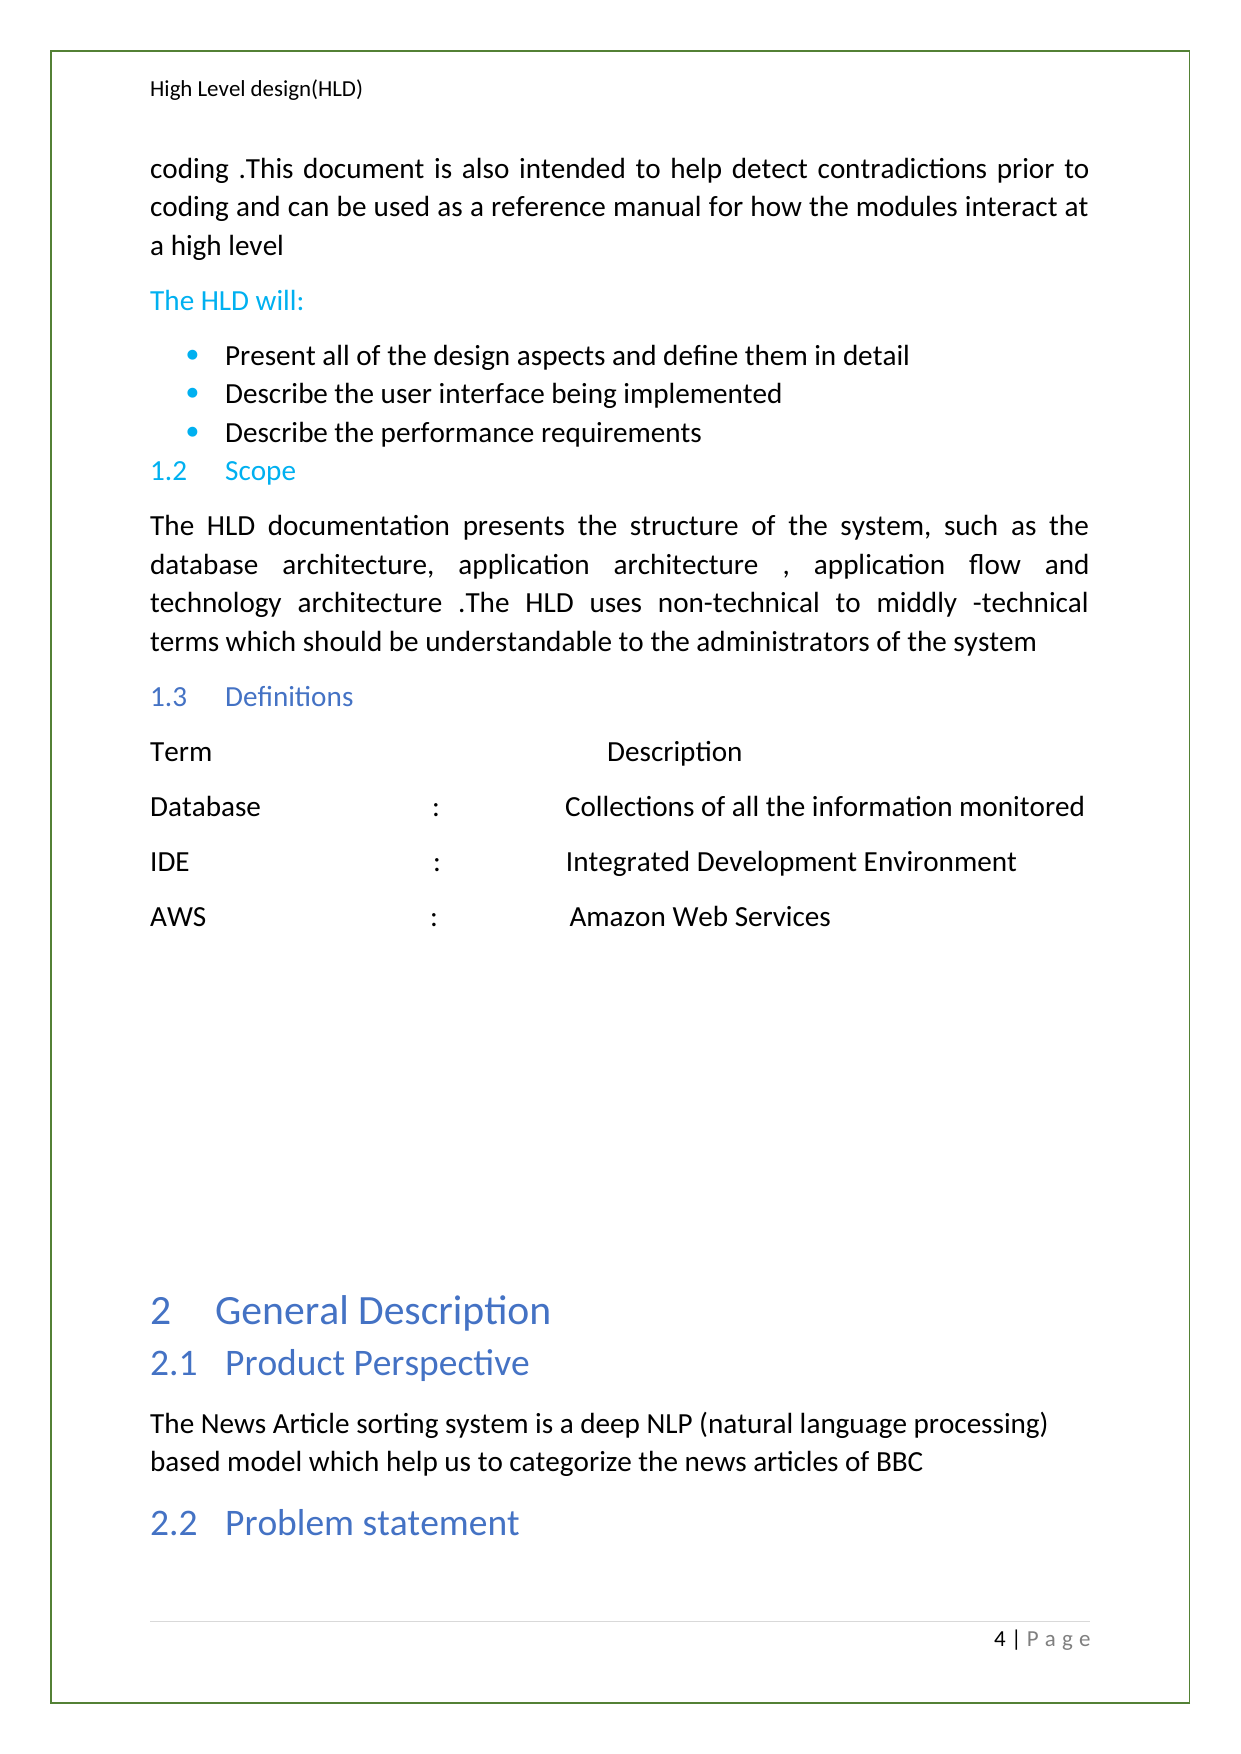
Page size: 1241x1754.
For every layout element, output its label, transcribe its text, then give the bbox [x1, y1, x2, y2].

text Term Description [150, 733, 1090, 769]
list Product Perspective [150, 1339, 1090, 1385]
text The News Article sorting system is a deep NLP (natural language processing) based model which help us to categorize the news articles of BBC [150, 1405, 1090, 1479]
list Definitions [150, 678, 1090, 713]
list Problem statement [150, 1499, 1090, 1544]
text IDE : Integrated Development Environment [150, 843, 1090, 879]
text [150, 150, 1090, 262]
list Describe the user interface being implemented [187, 376, 1090, 411]
text Database : Collections of all the information monitored [150, 788, 1090, 824]
list Describe the performance requirements [187, 414, 1090, 449]
text The HLD will: [150, 282, 1090, 318]
text The HLD documentation presents the structure of the system, such as the database architecture, application architecture , application flow and technology architecture .The HLD uses non-technical to middly -technical terms which should be understandable to the administrators of the system [150, 507, 1090, 658]
list Scope [150, 452, 1090, 488]
text AWS : Amazon Web Services [150, 898, 1090, 934]
list General Description [150, 1284, 1090, 1335]
list Present all of the design aspects and define them in detail [187, 337, 1090, 373]
